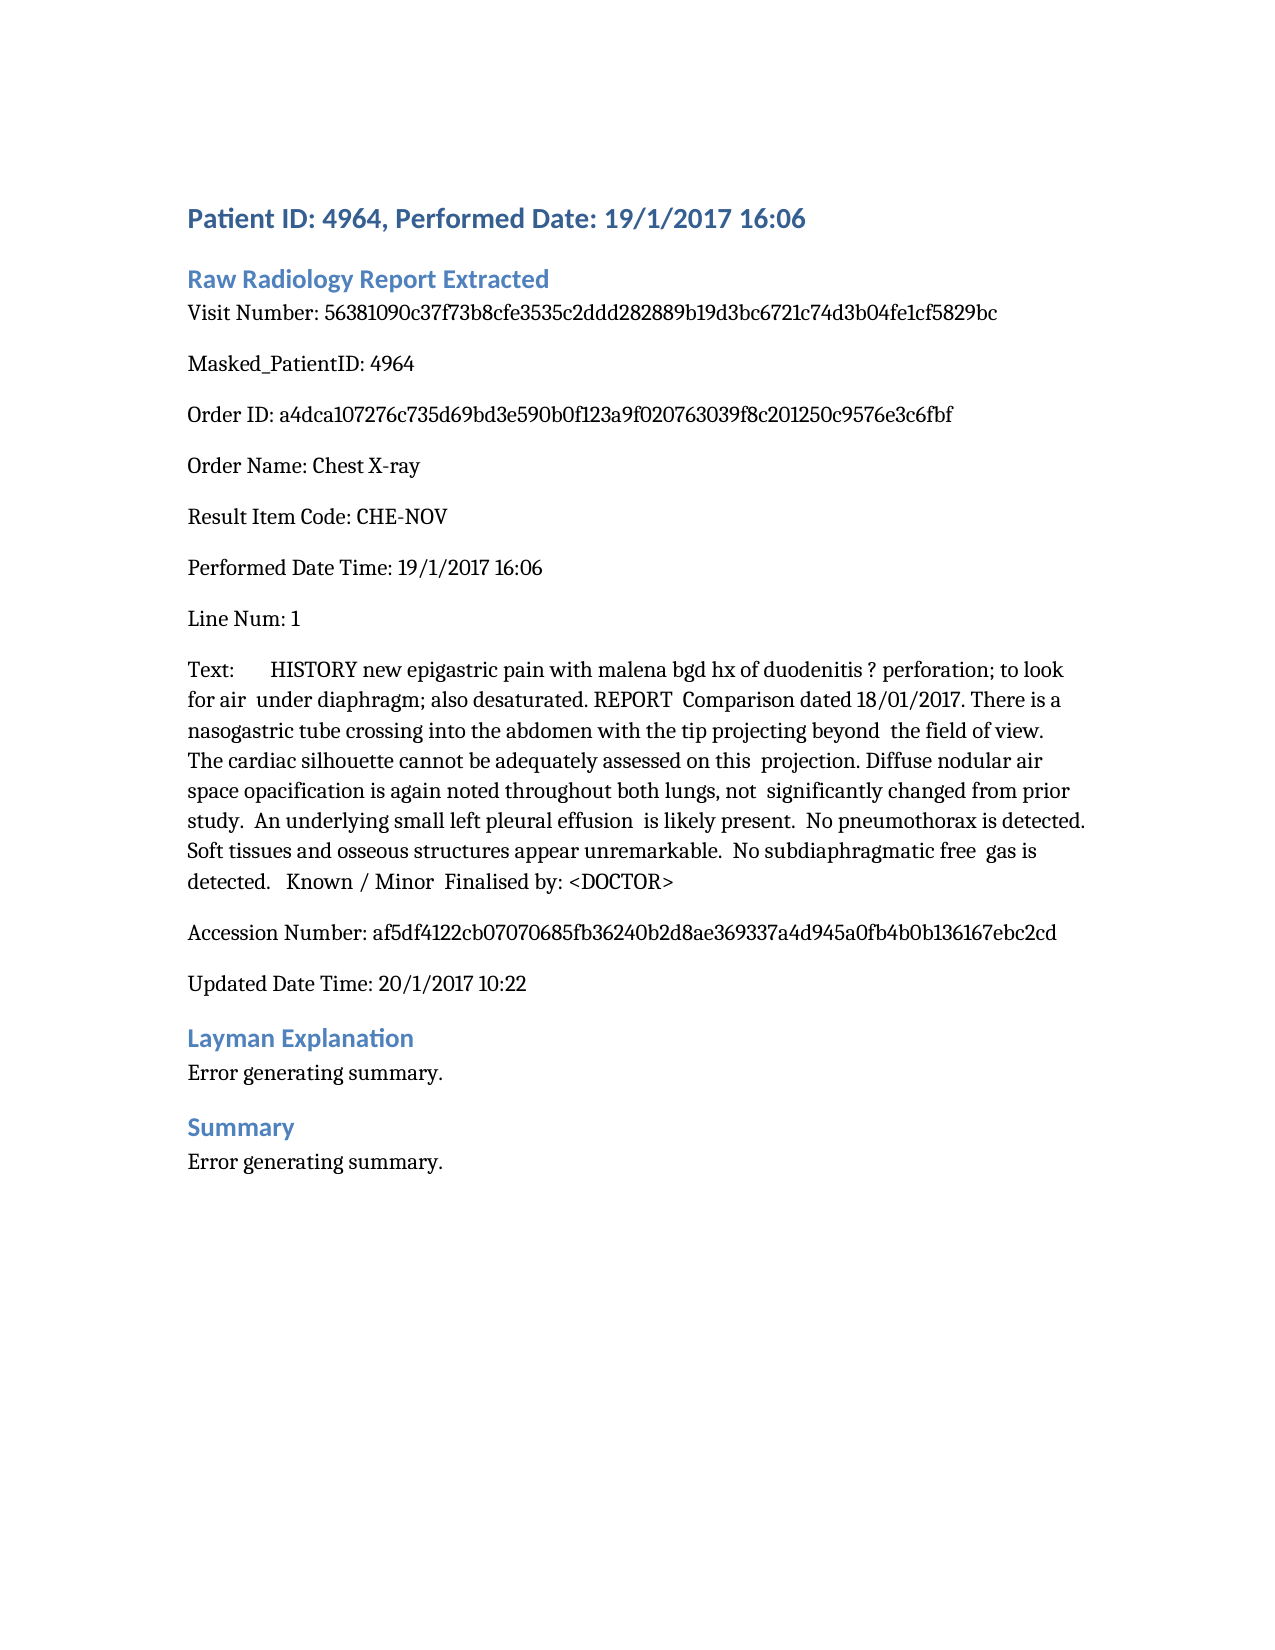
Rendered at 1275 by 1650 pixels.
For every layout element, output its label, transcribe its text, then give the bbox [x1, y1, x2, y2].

text Order ID: a4dca107276c735d69bd3e590b0f123a9f020763039f8c201250c9576e3c6fbf [187, 402, 1087, 428]
subtitle Summary [187, 1111, 1087, 1143]
subtitle Patient ID: 4964, Performed Date: 19/1/2017 16:06 [187, 200, 1087, 236]
text Text: HISTORY new epigastric pain with malena bgd hx of duodenitis ? perforation; to look for air under diaphragm; also desaturated. REPORT Comparison dated 18/01/2017. There is a nasogastric tube crossing into the abdomen with the tip projecting beyond the field of view. The cardiac silhouette cannot be adequately assessed on this projection. Diffuse nodular air space opacification is again noted throughout both lungs, not significantly changed from prior study. An underlying small left pleural effusion is likely present. No pneumothorax is detected. Soft tissues and osseous structures appear unremarkable. No subdiaphragmatic free gas is detected. Known / Minor Finalised by: <DOCTOR> [187, 657, 1087, 895]
text Line Num: 1 [187, 606, 1087, 632]
text Error generating summary. [187, 1148, 1087, 1175]
text Updated Date Time: 20/1/2017 10:22 [187, 971, 1087, 997]
text Result Item Code: CHE-NOV [187, 504, 1087, 530]
subtitle Layman Explanation [187, 1022, 1087, 1054]
text Masked_PatientID: 4964 [187, 351, 1087, 377]
text Accession Number: af5df4122cb07070685fb36240b2d8ae369337a4d945a0fb4b0b136167ebc2cd [187, 919, 1087, 946]
text Error generating summary. [187, 1059, 1087, 1086]
text Order Name: Chest X-ray [187, 453, 1087, 479]
text Visit Number: 56381090c37f73b8cfe3535c2ddd282889b19d3bc6721c74d3b04fe1cf5829bc [187, 300, 1087, 326]
subtitle Raw Radiology Report Extracted [187, 262, 1087, 295]
text Performed Date Time: 19/1/2017 16:06 [187, 555, 1087, 581]
